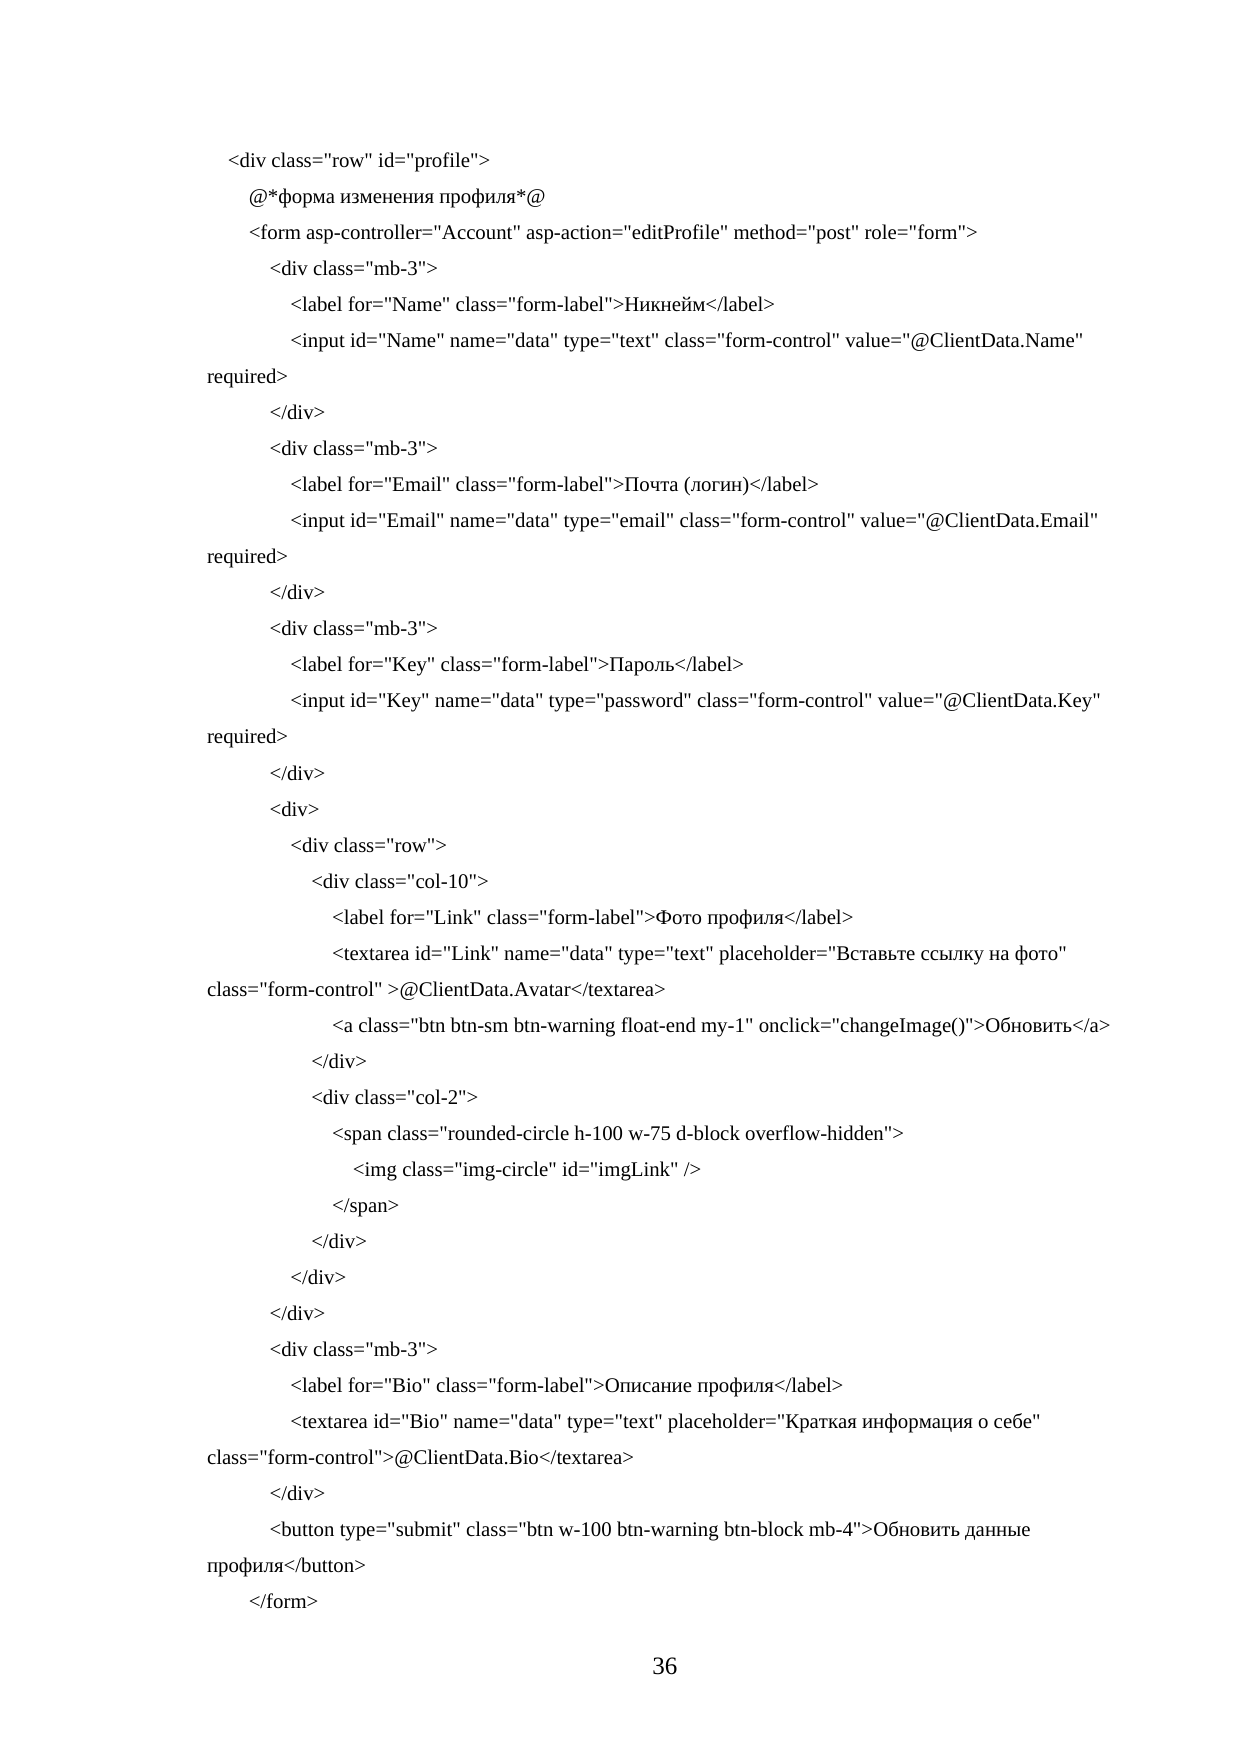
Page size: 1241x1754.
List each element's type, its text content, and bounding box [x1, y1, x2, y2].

text </div> [207, 580, 1122, 604]
text <button type="submit" class="btn w-100 btn-warning btn-block mb-4">Обновить данные профиля</button> [207, 1517, 1122, 1577]
text <div class="col-2"> [207, 1085, 1122, 1109]
text <input id="Name" name="data" type="text" class="form-control" value="@ClientData.Name" required> [207, 328, 1122, 388]
text <div class="mb-3"> [207, 256, 1122, 280]
text <div class="mb-3"> [207, 616, 1122, 640]
text <div class="mb-3"> [207, 1337, 1122, 1361]
text <a class="btn btn-sm btn-warning float-end my-1" onclick="changeImage()">Обновить</a> [207, 1013, 1122, 1037]
text <label for="Link" class="form-label">Фото профиля</label> [207, 904, 1122, 929]
text </div> [207, 400, 1122, 424]
text <div class="row"> [207, 832, 1122, 857]
text <label for="Key" class="form-label">Пароль</label> [207, 652, 1122, 676]
text @*форма изменения профиля*@ [207, 184, 1122, 208]
text <form asp-controller="Account" asp-action="editProfile" method="post" role="form"> [207, 220, 1122, 244]
text <input id="Email" name="data" type="email" class="form-control" value="@ClientData.Email" required> [207, 508, 1122, 568]
text </div> [207, 1229, 1122, 1253]
text </div> [207, 760, 1122, 784]
text <div class="mb-3"> [207, 436, 1122, 460]
text <img class="img-circle" id="imgLink" /> [207, 1157, 1122, 1181]
text <label for="Name" class="form-label">Никнейм</label> [207, 292, 1122, 316]
text </form> [207, 1589, 1122, 1613]
text <label for="Bio" class="form-label">Описание профиля</label> [207, 1373, 1122, 1397]
text <textarea id="Bio" name="data" type="text" placeholder="Краткая информация о себе" class="form-control">@ClientData.Bio</textarea> [207, 1409, 1122, 1469]
text <div class="row" id="profile"> [207, 148, 1122, 172]
text </span> [207, 1193, 1122, 1217]
text </div> [207, 1049, 1122, 1073]
text </div> [207, 1481, 1122, 1505]
text <input id="Key" name="data" type="password" class="form-control" value="@ClientData.Key" required> [207, 688, 1122, 748]
text <div> [207, 796, 1122, 821]
text </div> [207, 1301, 1122, 1325]
text <span class="rounded-circle h-100 w-75 d-block overflow-hidden"> [207, 1121, 1122, 1145]
text <label for="Email" class="form-label">Почта (логин)</label> [207, 472, 1122, 496]
text </div> [207, 1265, 1122, 1289]
text <textarea id="Link" name="data" type="text" placeholder="Вставьте ссылку на фото" class="form-control" >@ClientData.Avatar</textarea> [207, 941, 1122, 1001]
text <div class="col-10"> [207, 868, 1122, 893]
